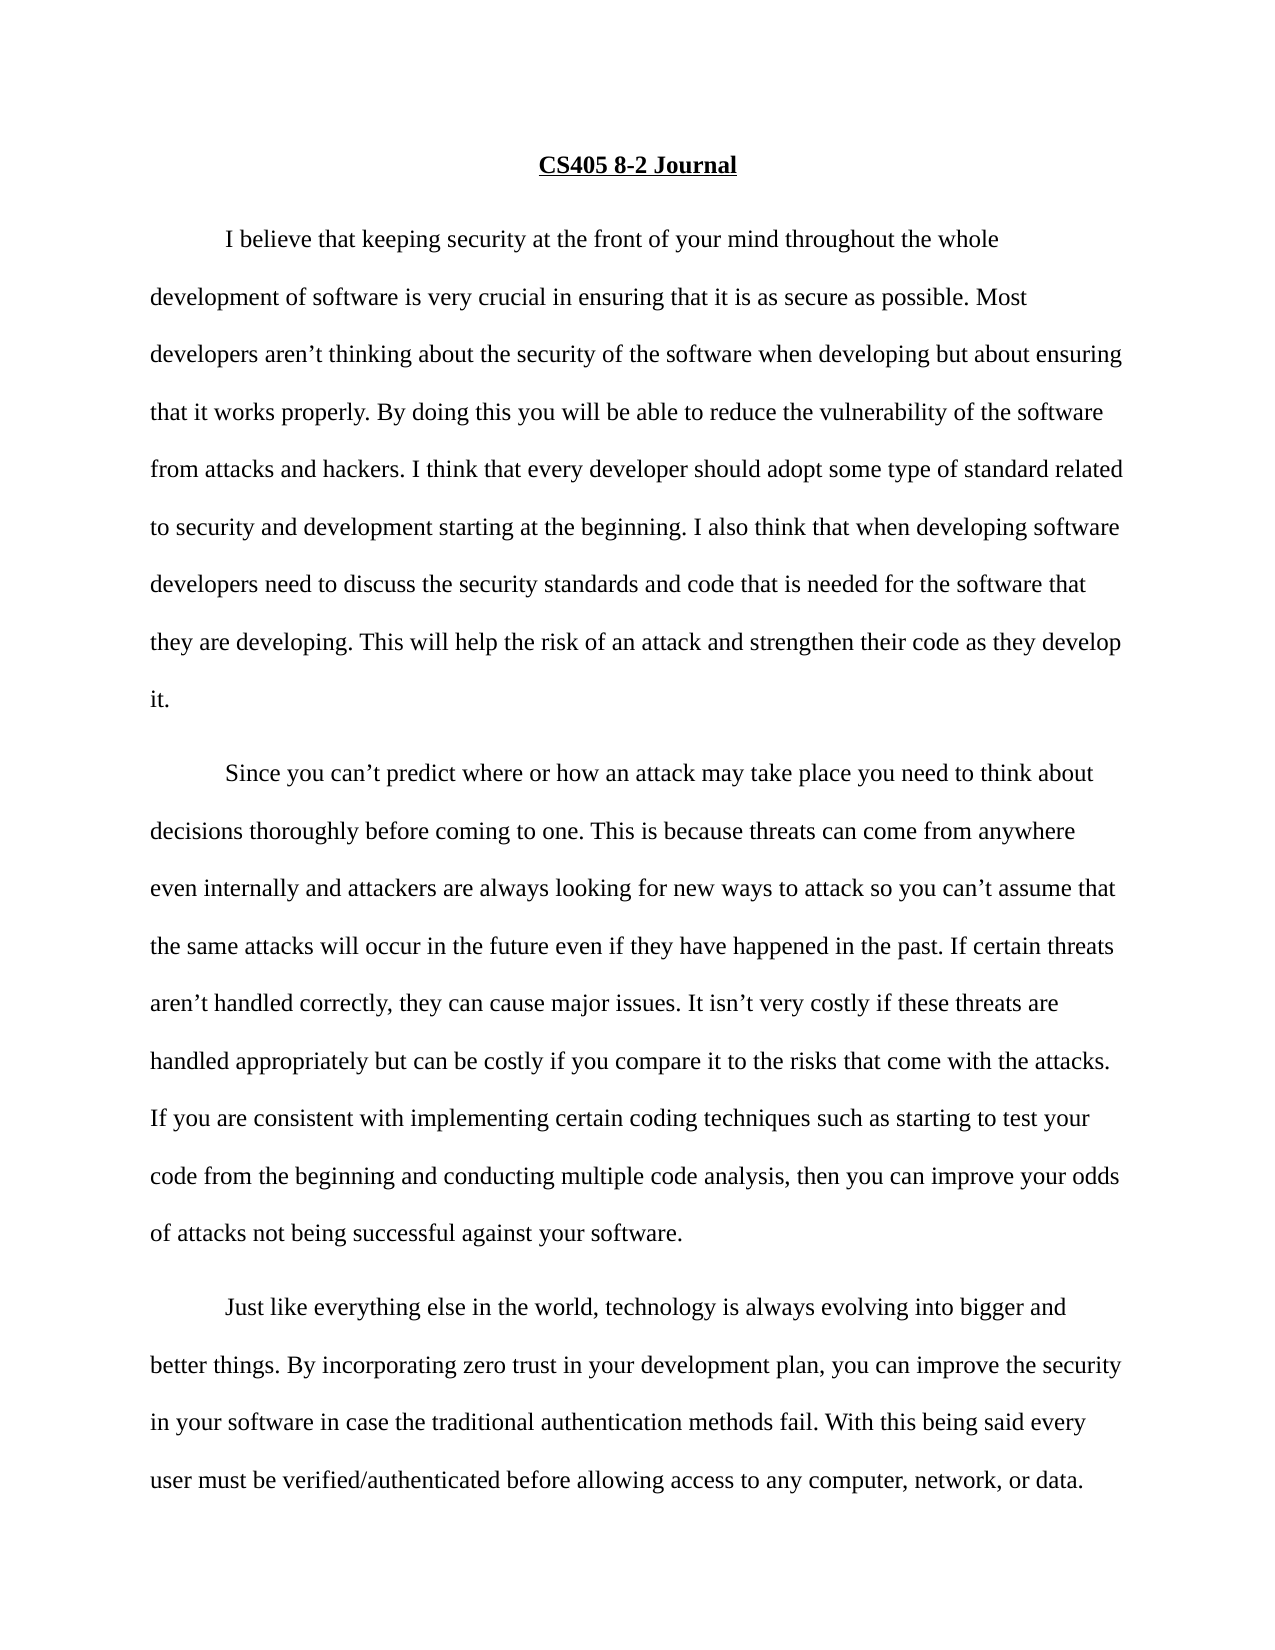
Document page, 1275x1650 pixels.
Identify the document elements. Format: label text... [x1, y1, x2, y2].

text I believe that keeping security at the front of your mind throughout the whole development of software is very crucial in ensuring that it is as secure as possible. Most developers aren’t thinking about the security of the software when developing but about ensuring that it works properly. By doing this you will be able to reduce the vulnerability of the software from attacks and hackers. I think that every developer should adopt some type of standard related to security and development starting at the beginning. I also think that when developing software developers need to discuss the security standards and code that is needed for the software that they are developing. This will help the risk of an attack and strengthen their code as they develop it. [150, 224, 1125, 713]
text Since you can’t predict where or how an attack may take place you need to think about decisions thoroughly before coming to one. This is because threats can come from anywhere even internally and attackers are always looking for new ways to attack so you can’t assume that the same attacks will occur in the future even if they have happened in the past. If certain threats aren’t handled correctly, they can cause major issues. It isn’t very costly if these threats are handled appropriately but can be costly if you compare it to the risks that come with the attacks. If you are consistent with implementing certain coding techniques such as starting to test your code from the beginning and conducting multiple code analysis, then you can improve your odds of attacks not being successful against your software. [150, 758, 1125, 1247]
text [150, 1292, 1125, 1494]
text CS405 8-2 Journal [150, 150, 1125, 179]
